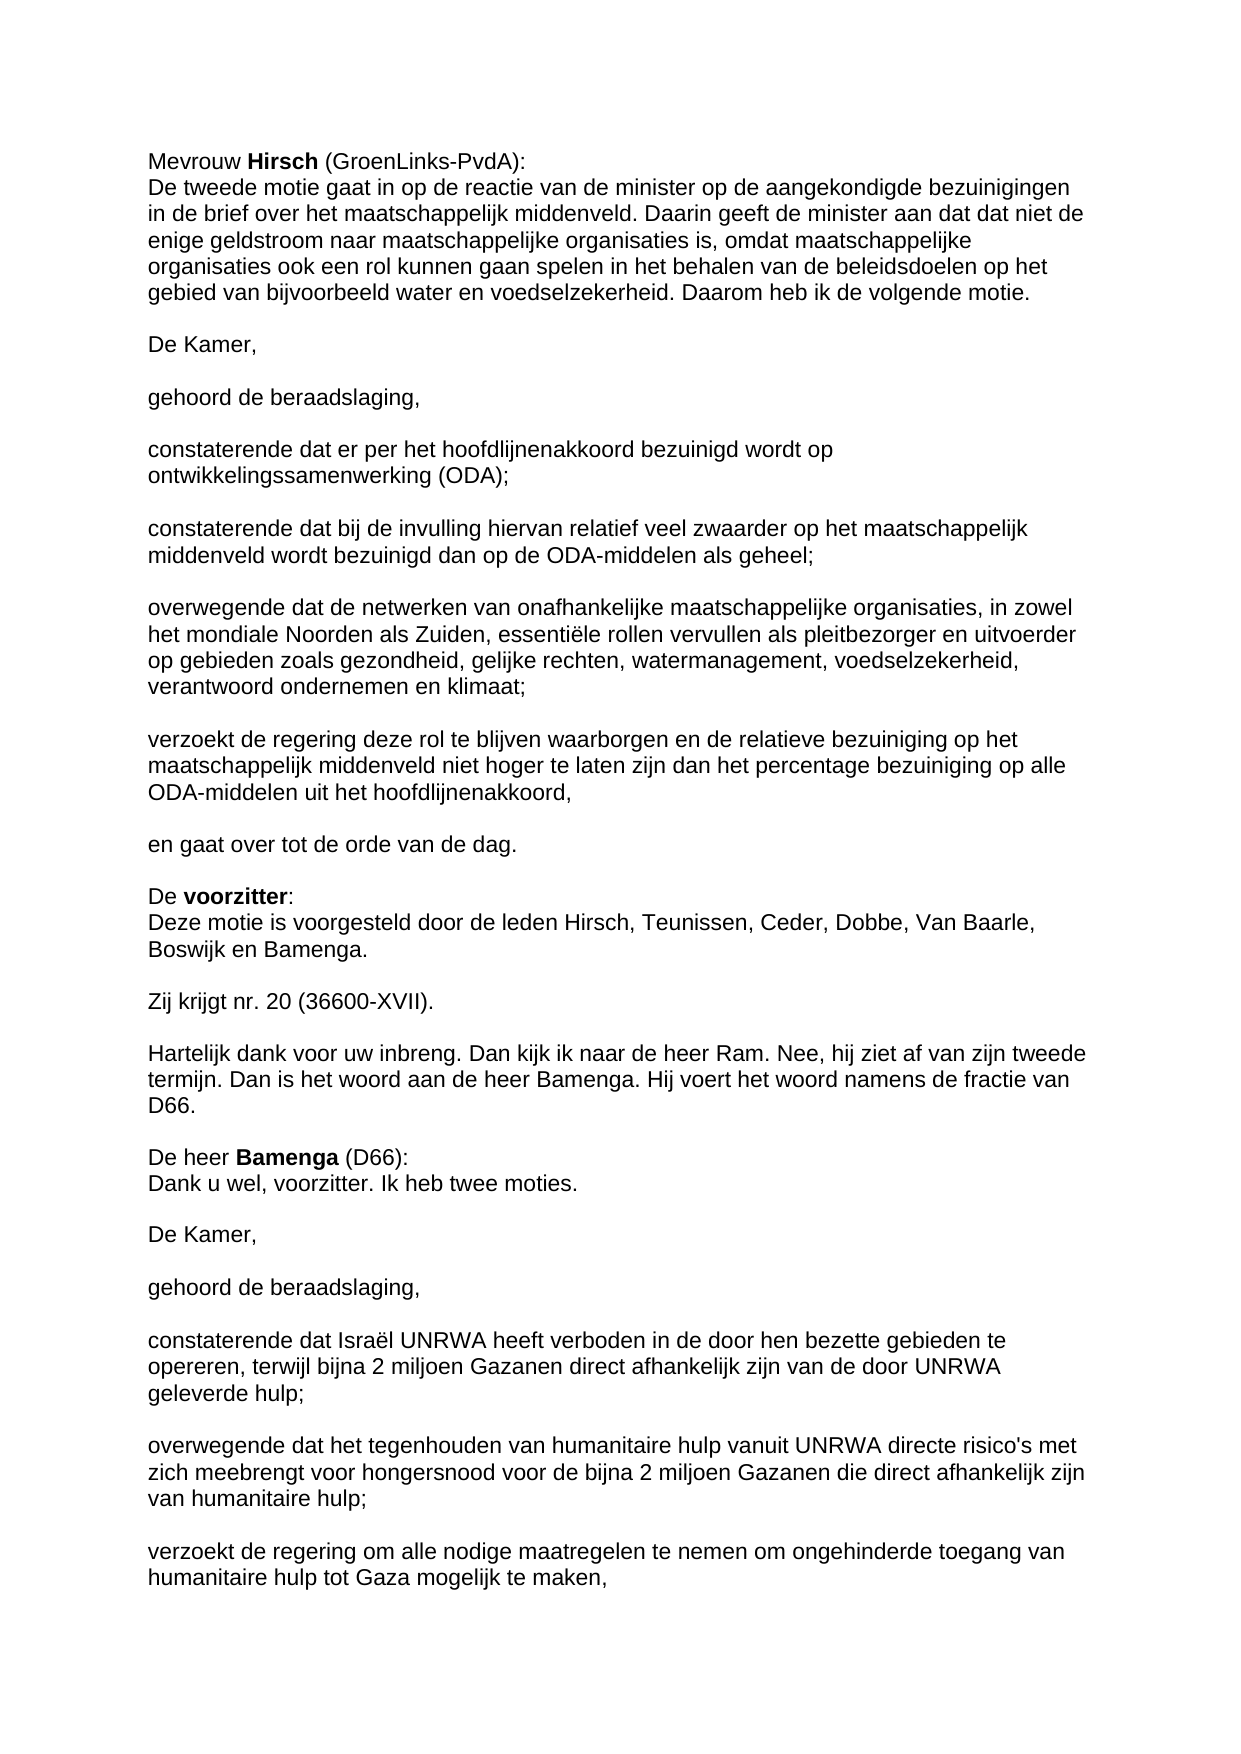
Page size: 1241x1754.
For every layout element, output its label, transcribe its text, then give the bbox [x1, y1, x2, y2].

text Hartelijk dank voor uw inbreng. Dan kijk ik naar de heer Ram. Nee, hij ziet af van zijn tweede termijn. Dan is het woord aan de heer Bamenga. Hij voert het woord namens de fractie van D66. [148, 1039, 1093, 1119]
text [148, 1221, 1093, 1590]
text Mevrouw Hirsch (GroenLinks-PvdA): De tweede motie gaat in op de reactie van de minister op de aangekondigde bezuinigingen in de brief over het maatschappelijk middenveld. Daarin geeft de minister aan dat dat niet de enige geldstroom naar maatschappelijke organisaties is, omdat maatschappelijke organisaties ook een rol kunnen gaan spelen in het behalen van de beleidsdoelen op het gebied van bijvoorbeeld water en voedselzekerheid. Daarom heb ik de volgende motie. [148, 148, 1093, 306]
text De voorzitter: Deze motie is voorgesteld door de leden Hirsch, Teunissen, Ceder, Dobbe, Van Baarle, Boswijk en Bamenga. Zij krijgt nr. 20 (36600-XVII). [148, 883, 1093, 1014]
text De heer Bamenga (D66): Dank u wel, voorzitter. Ik heb twee moties. [148, 1144, 1093, 1196]
text De Kamer, gehoord de beraadslaging, constaterende dat er per het hoofdlijnenakkoord bezuinigd wordt op ontwikkelingssamenwerking (ODA); constaterende dat bij de invulling hiervan relatief veel zwaarder op het maatschappelijk middenveld wordt bezuinigd dan op de ODA-middelen als geheel; overwegende dat de netwerken van onafhankelijke maatschappelijke organisaties, in zowel het mondiale Noorden als Zuiden, essentiële rollen vervullen als pleitbezorger en uitvoerder op gebieden zoals gezondheid, gelijke rechten, watermanagement, voedselzekerheid, verantwoord ondernemen en klimaat; verzoekt de regering deze rol te blijven waarborgen en de relatieve bezuiniging op het maatschappelijk middenveld niet hoger te laten zijn dan het percentage bezuiniging op alle ODA-middelen uit het hoofdlijnenakkoord, en gaat over tot de orde van de dag. [148, 331, 1093, 858]
